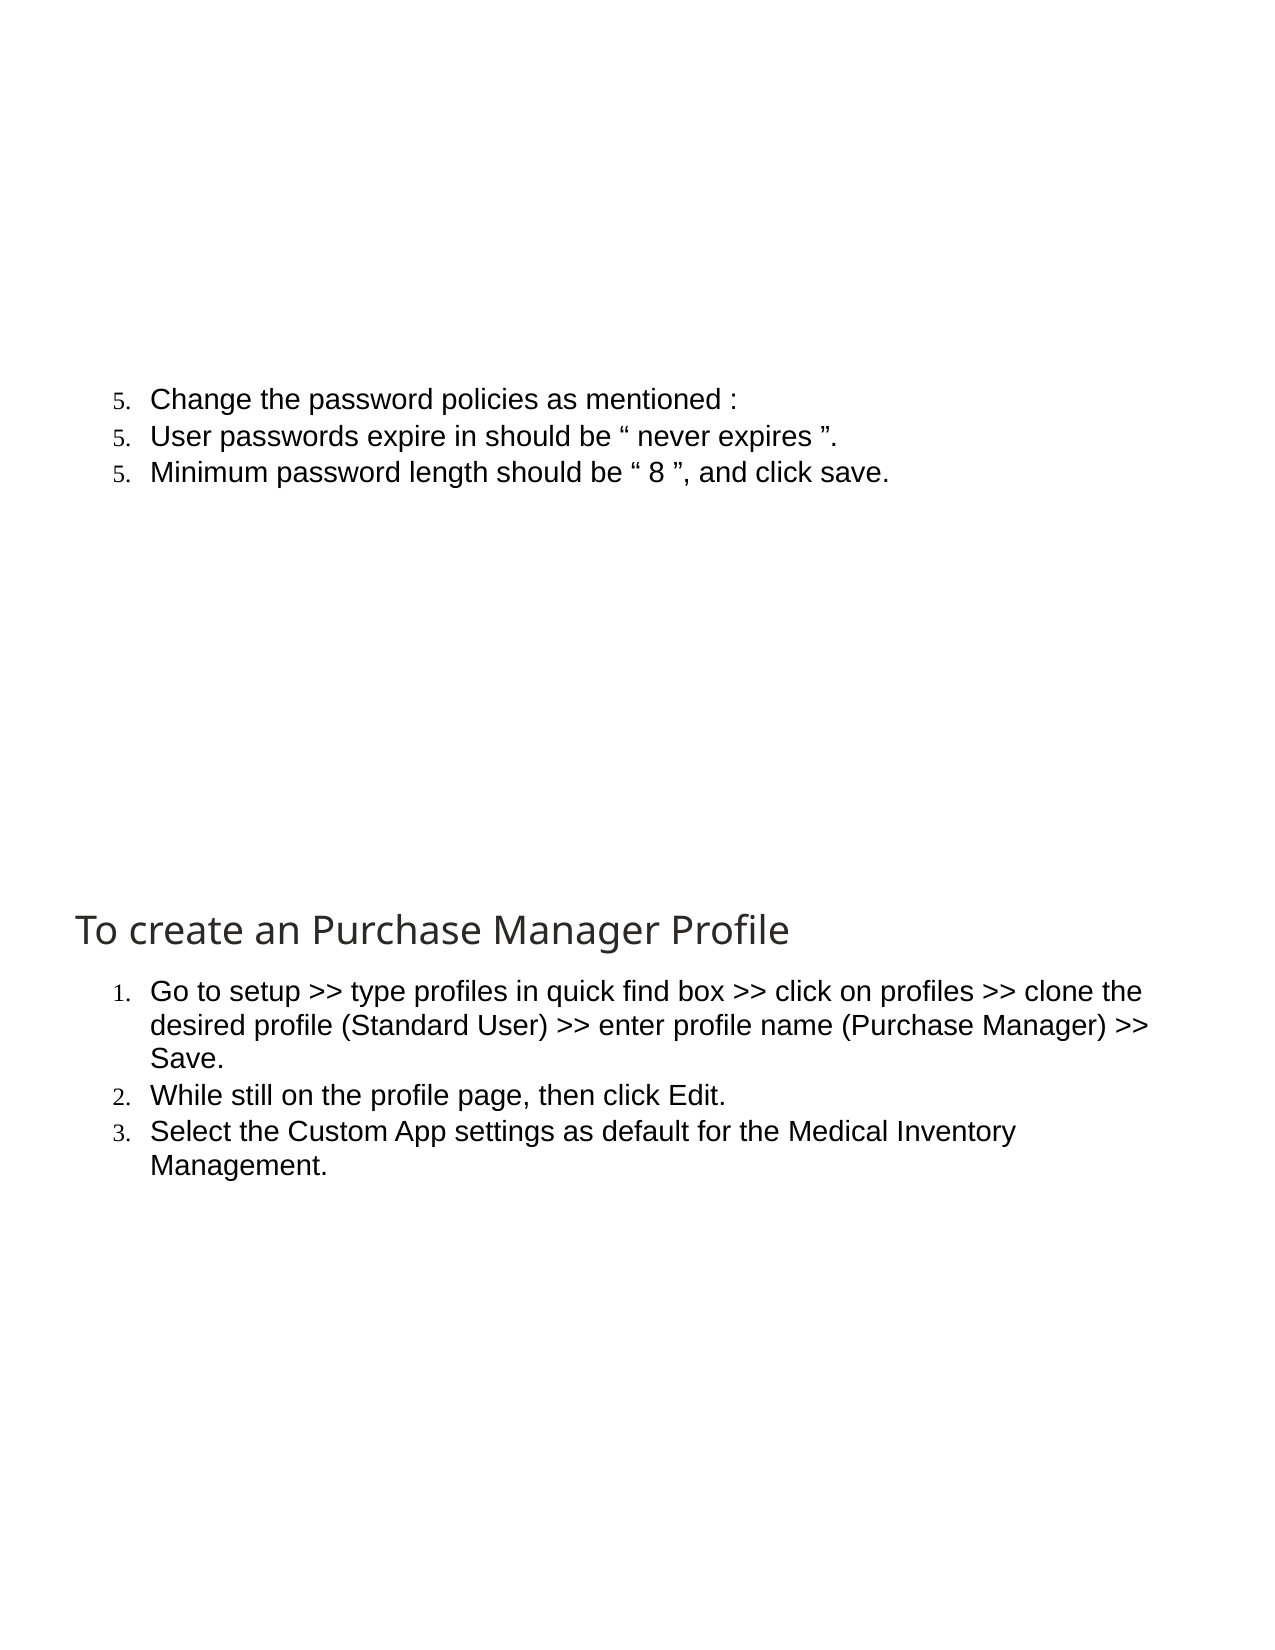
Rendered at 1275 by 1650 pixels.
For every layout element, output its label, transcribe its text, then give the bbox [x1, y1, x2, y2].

list Minimum password length should be “ 8 ”, and click save. [112, 455, 1200, 489]
list User passwords expire in should be “ never expires ”. [112, 419, 1200, 452]
list Change the password policies as mentioned : [112, 382, 1200, 416]
list Go to setup >> type profiles in quick find box >> click on profiles >> clone the desired profile (Standard User) >> enter profile name (Purchase Manager) >> Save. [112, 974, 1200, 1075]
subtitle To create an Purchase Manager Profile [75, 902, 1200, 956]
list Select the Custom App settings as default for the Medical Inventory Management. [112, 1114, 1200, 1182]
list While still on the profile page, then click Edit. [112, 1078, 1200, 1112]
